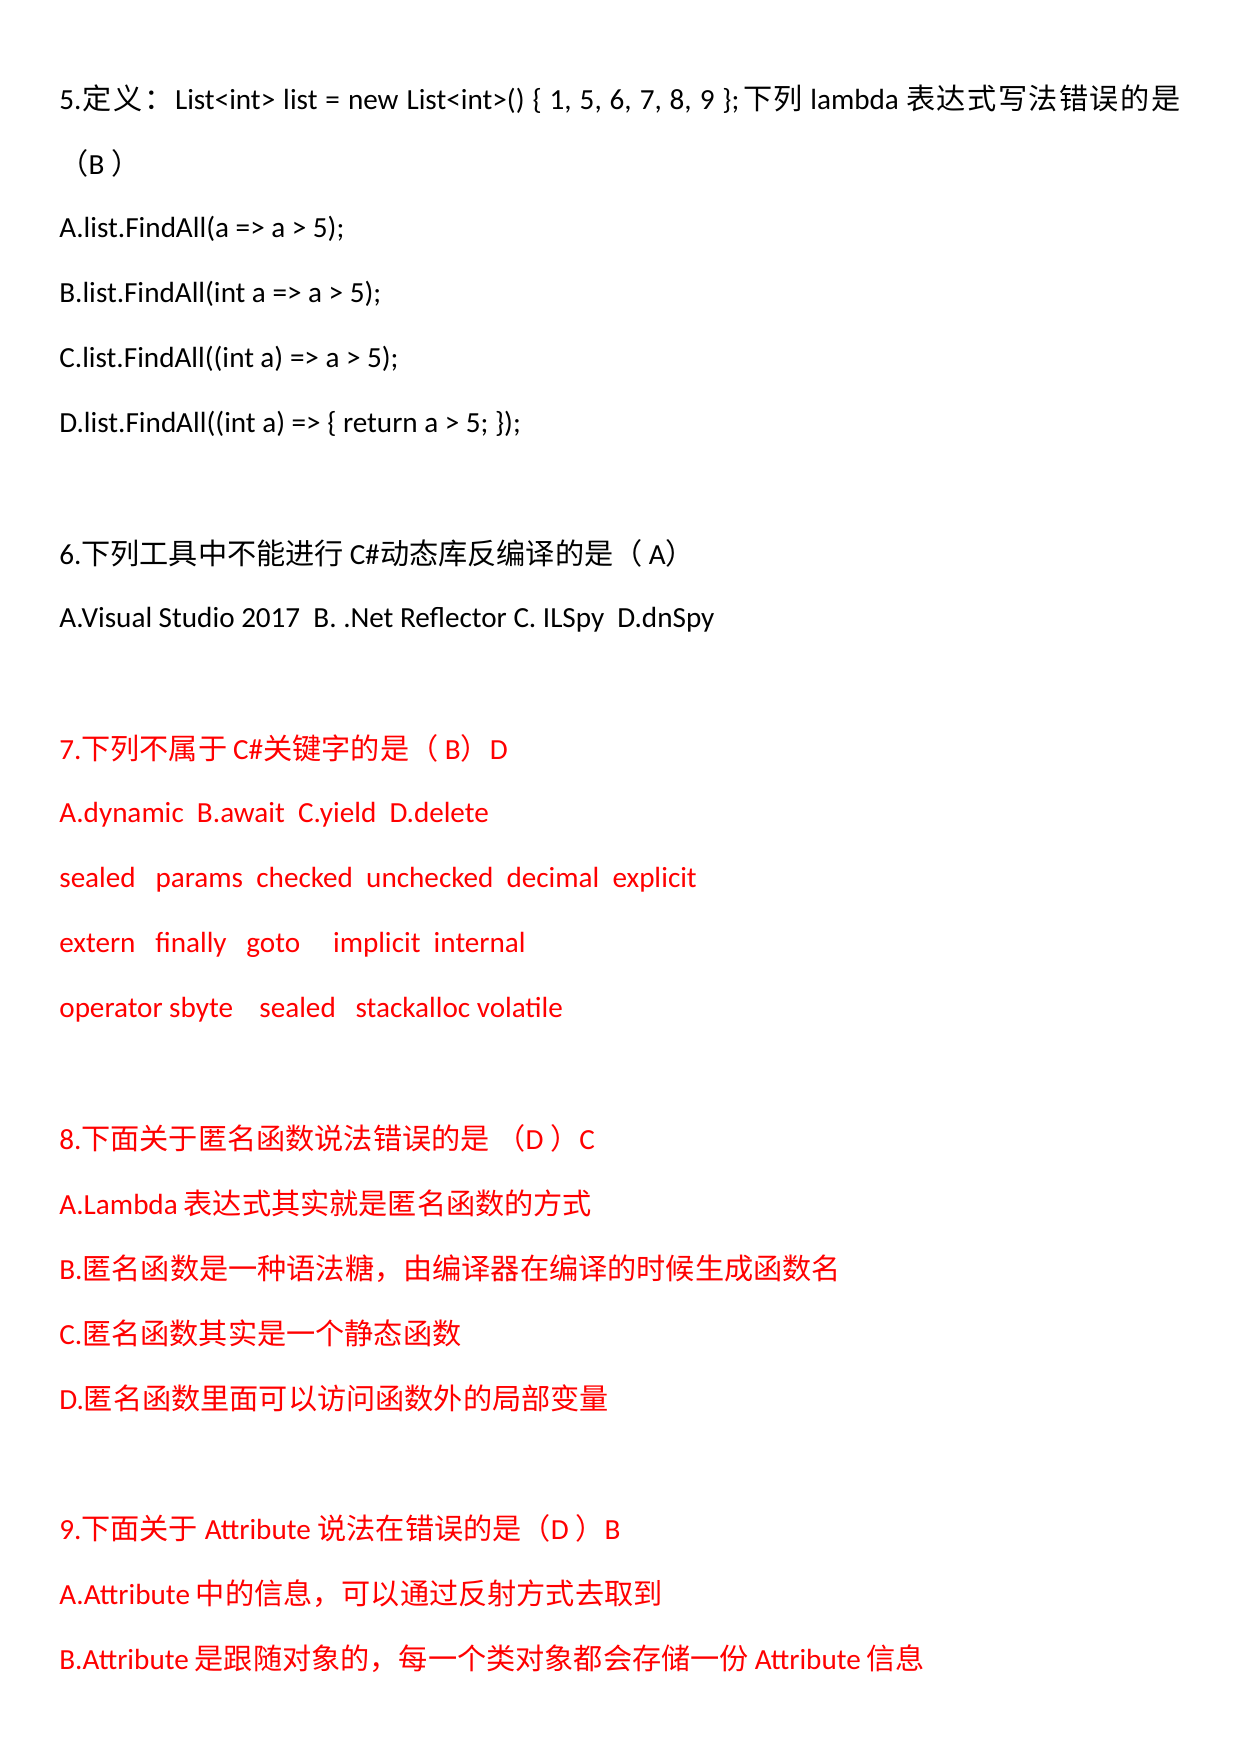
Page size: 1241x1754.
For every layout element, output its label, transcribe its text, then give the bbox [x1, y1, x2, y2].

text D.list.FindAll((int a) => { return a > 5; }); [59, 389, 1181, 454]
text A.Visual Studio 2017 B. .Net Reflector C. ILSpy D.dnSpy [59, 584, 1181, 649]
text extern finally goto implicit internal [59, 909, 1181, 974]
text 5.定义：List<int> list = new List<int>() { 1, 5, 6, 7, 8, 9 };下列lambda表达式写法错误的是（B ） [59, 64, 1181, 194]
text D.匿名函数里面可以访问函数外的局部变量 [59, 1364, 1181, 1429]
text B.匿名函数是一种语法糖，由编译器在编译的时候生成函数名 [59, 1234, 1181, 1299]
text B.list.FindAll(int a => a > 5); [59, 259, 1181, 324]
text C.匿名函数其实是一个静态函数 [59, 1299, 1181, 1364]
text A.list.FindAll(a => a > 5); [59, 194, 1181, 259]
text 8.下面关于匿名函数说法错误的是 （D ）C [59, 1104, 1181, 1169]
text A.Attribute中的信息，可以通过反射方式去取到 [59, 1559, 1181, 1624]
text A.Lambda表达式其实就是匿名函数的方式 [59, 1169, 1181, 1234]
text operator sbyte sealed stackalloc volatile [59, 974, 1181, 1039]
text 6.下列工具中不能进行C#动态库反编译的是（ A） [59, 519, 1181, 584]
text C.list.FindAll((int a) => a > 5); [59, 324, 1181, 389]
text sealed params checked unchecked decimal explicit [59, 844, 1181, 909]
text B.Attribute是跟随对象的，每一个类对象都会存储一份Attribute信息 [59, 1624, 1181, 1689]
text 9.下面关于 Attribute 说法在错误的是（D ）B [59, 1494, 1181, 1559]
text 7.下列不属于C#关键字的是（ B）D [59, 714, 1181, 779]
text A.dynamic B.await C.yield D.delete [59, 779, 1181, 844]
